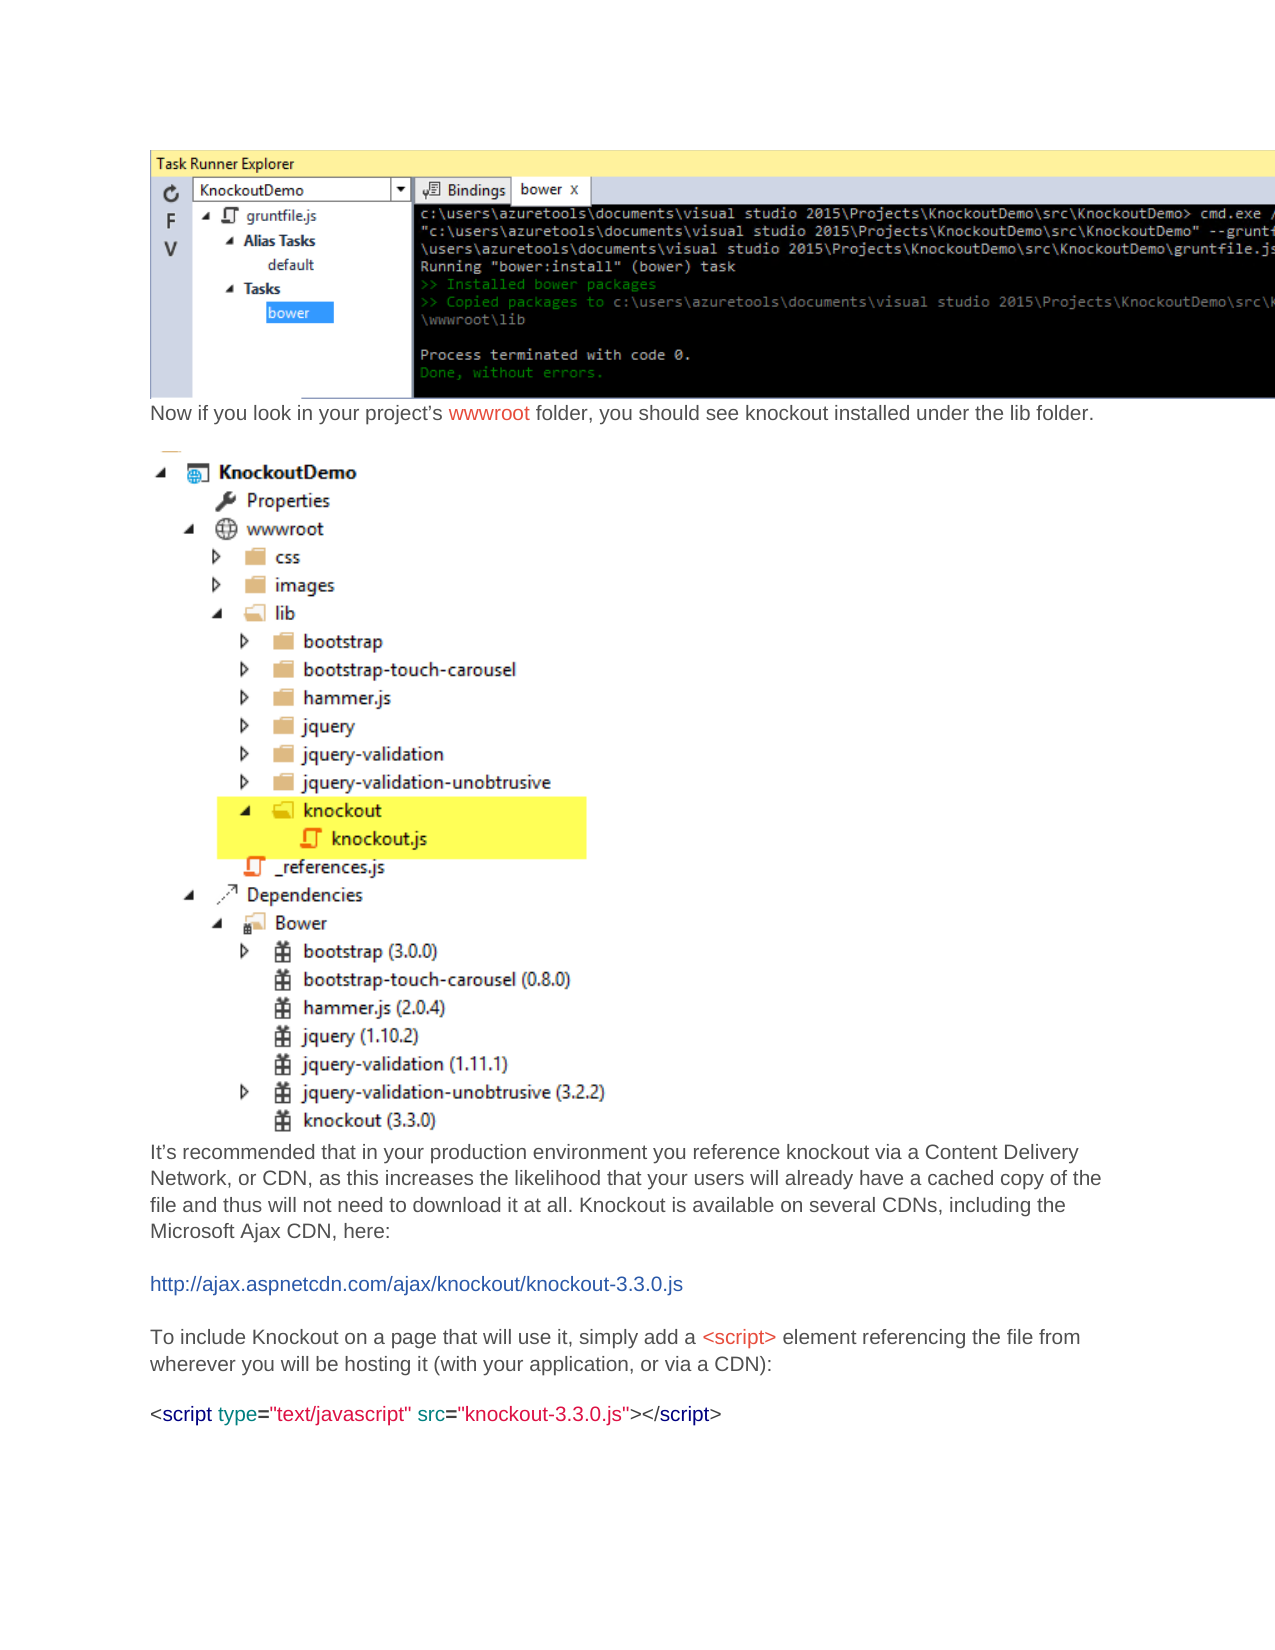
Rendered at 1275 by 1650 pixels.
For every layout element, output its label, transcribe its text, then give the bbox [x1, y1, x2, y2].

text Now if you look in your project’s wwwroot folder, you should see knockout installed under the lib folder. [150, 399, 1125, 425]
text It’s recommended that in your production environment you reference knockout via a Content Delivery Network, or CDN, as this increases the likelihood that your users will already have a cached copy of the file and thus will not need to download it at all. Knockout is available on several CDNs, including the Microsoft Ajax CDN, here: [150, 1137, 1125, 1243]
picture [150, 451, 723, 1138]
text To include Knockout on a page that will use it, simply add a <script> element referencing the file from wherever you will be hosting it (with your application, or via a CDN): [150, 1322, 1125, 1375]
picture [150, 150, 1275, 399]
text http://ajax.aspnetcdn.com/ajax/knockout/knockout-3.3.0.js [150, 1269, 1125, 1296]
text <script type="text/javascript" src="knockout-3.3.0.js"></script> [150, 1402, 1125, 1426]
